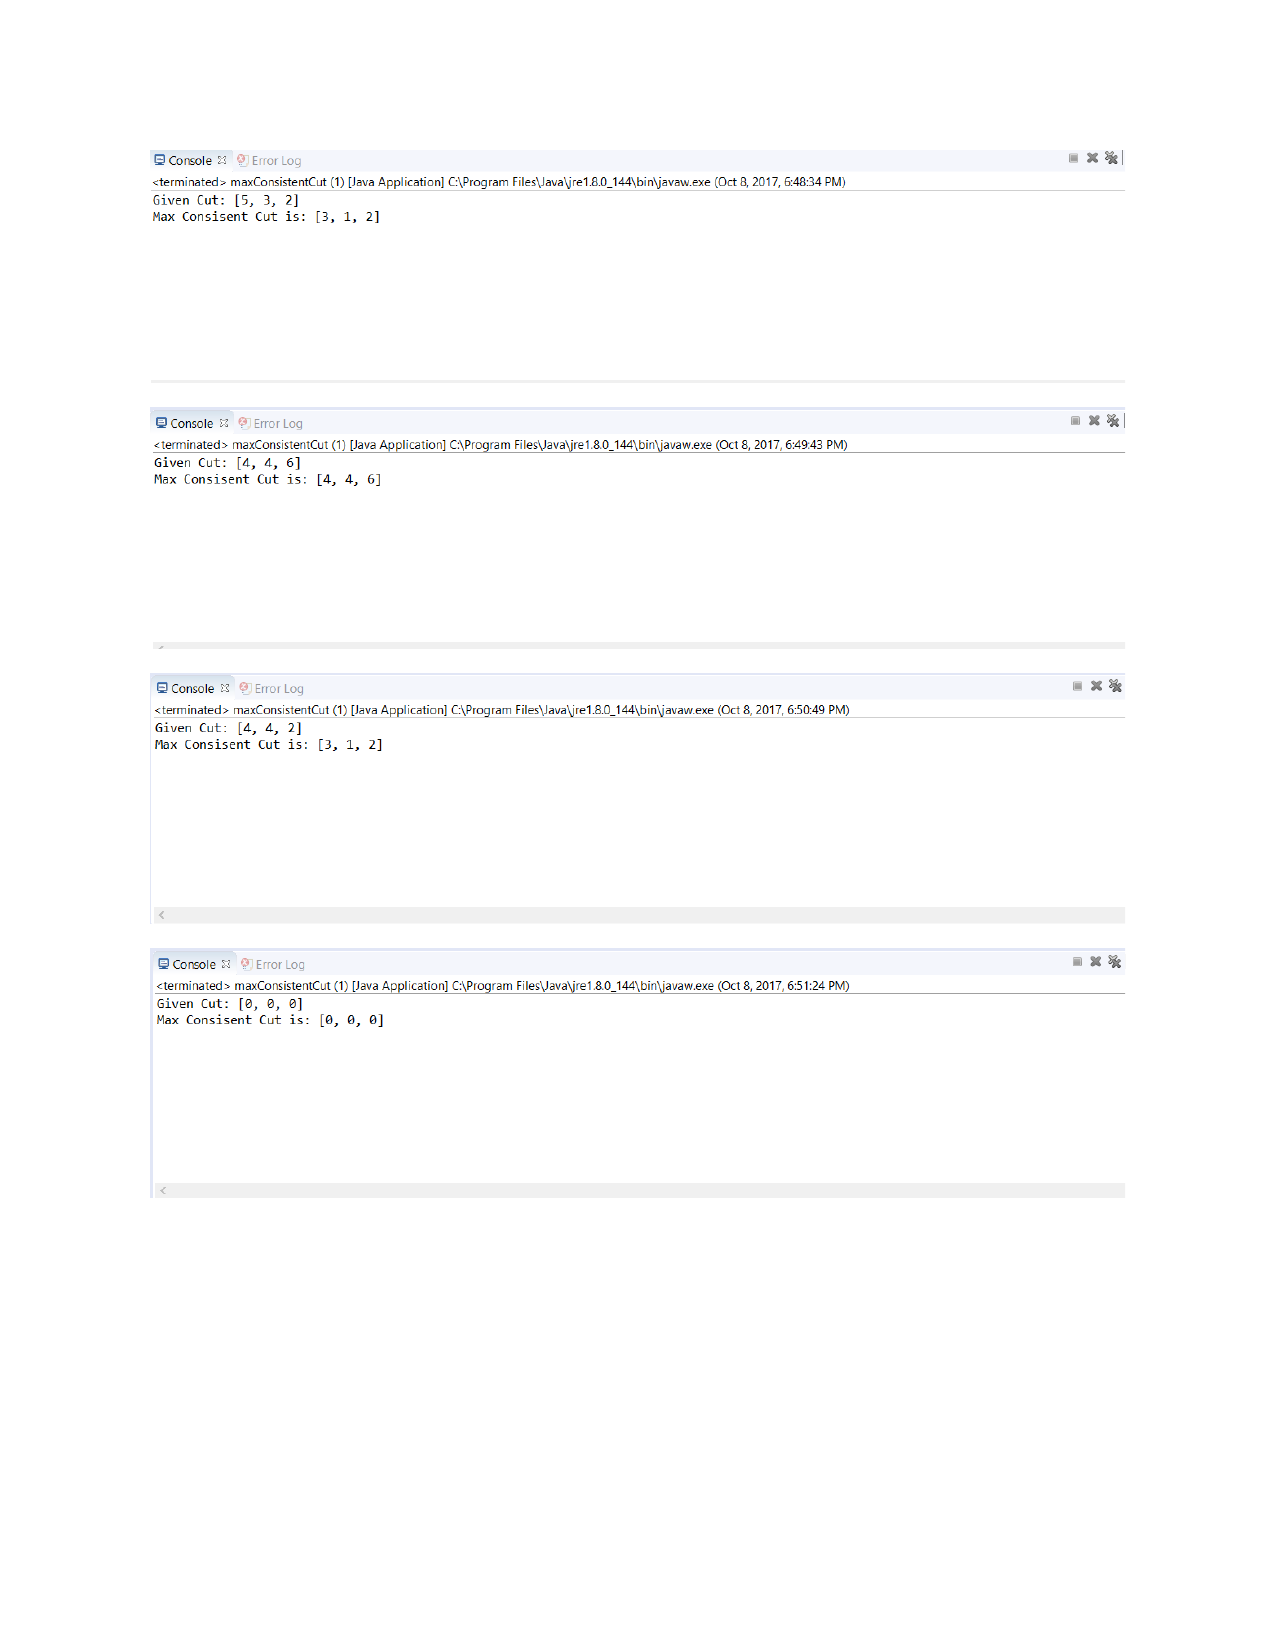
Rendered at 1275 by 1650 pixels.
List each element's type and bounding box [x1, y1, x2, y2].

picture [150, 150, 1125, 383]
picture [150, 407, 1125, 649]
picture [150, 948, 1125, 1198]
picture [150, 673, 1125, 924]
